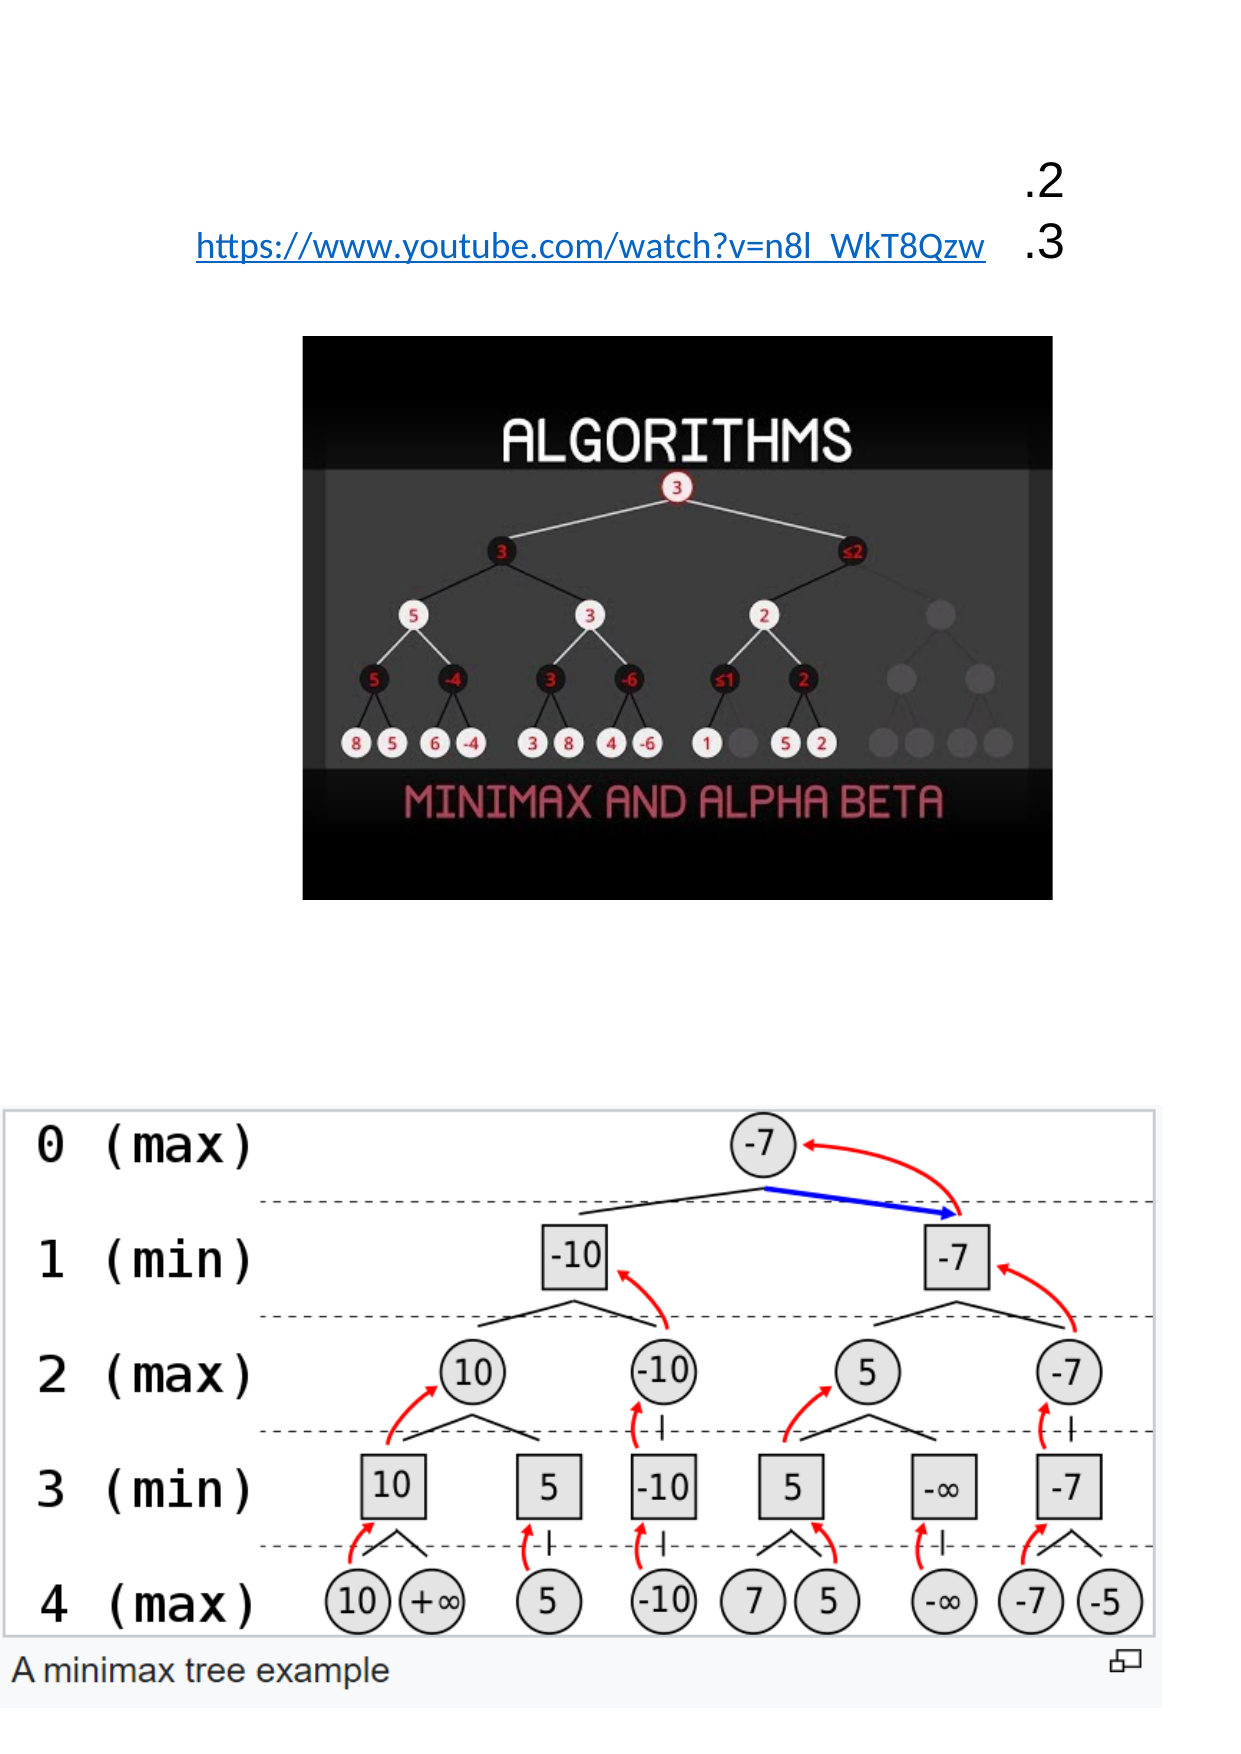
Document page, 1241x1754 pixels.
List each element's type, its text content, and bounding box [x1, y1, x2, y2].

picture [302, 336, 1053, 900]
picture [0, 1105, 1162, 1708]
list https://www.youtube.com/watch?v=n8l_WkT8Qzw [187, 211, 1023, 269]
